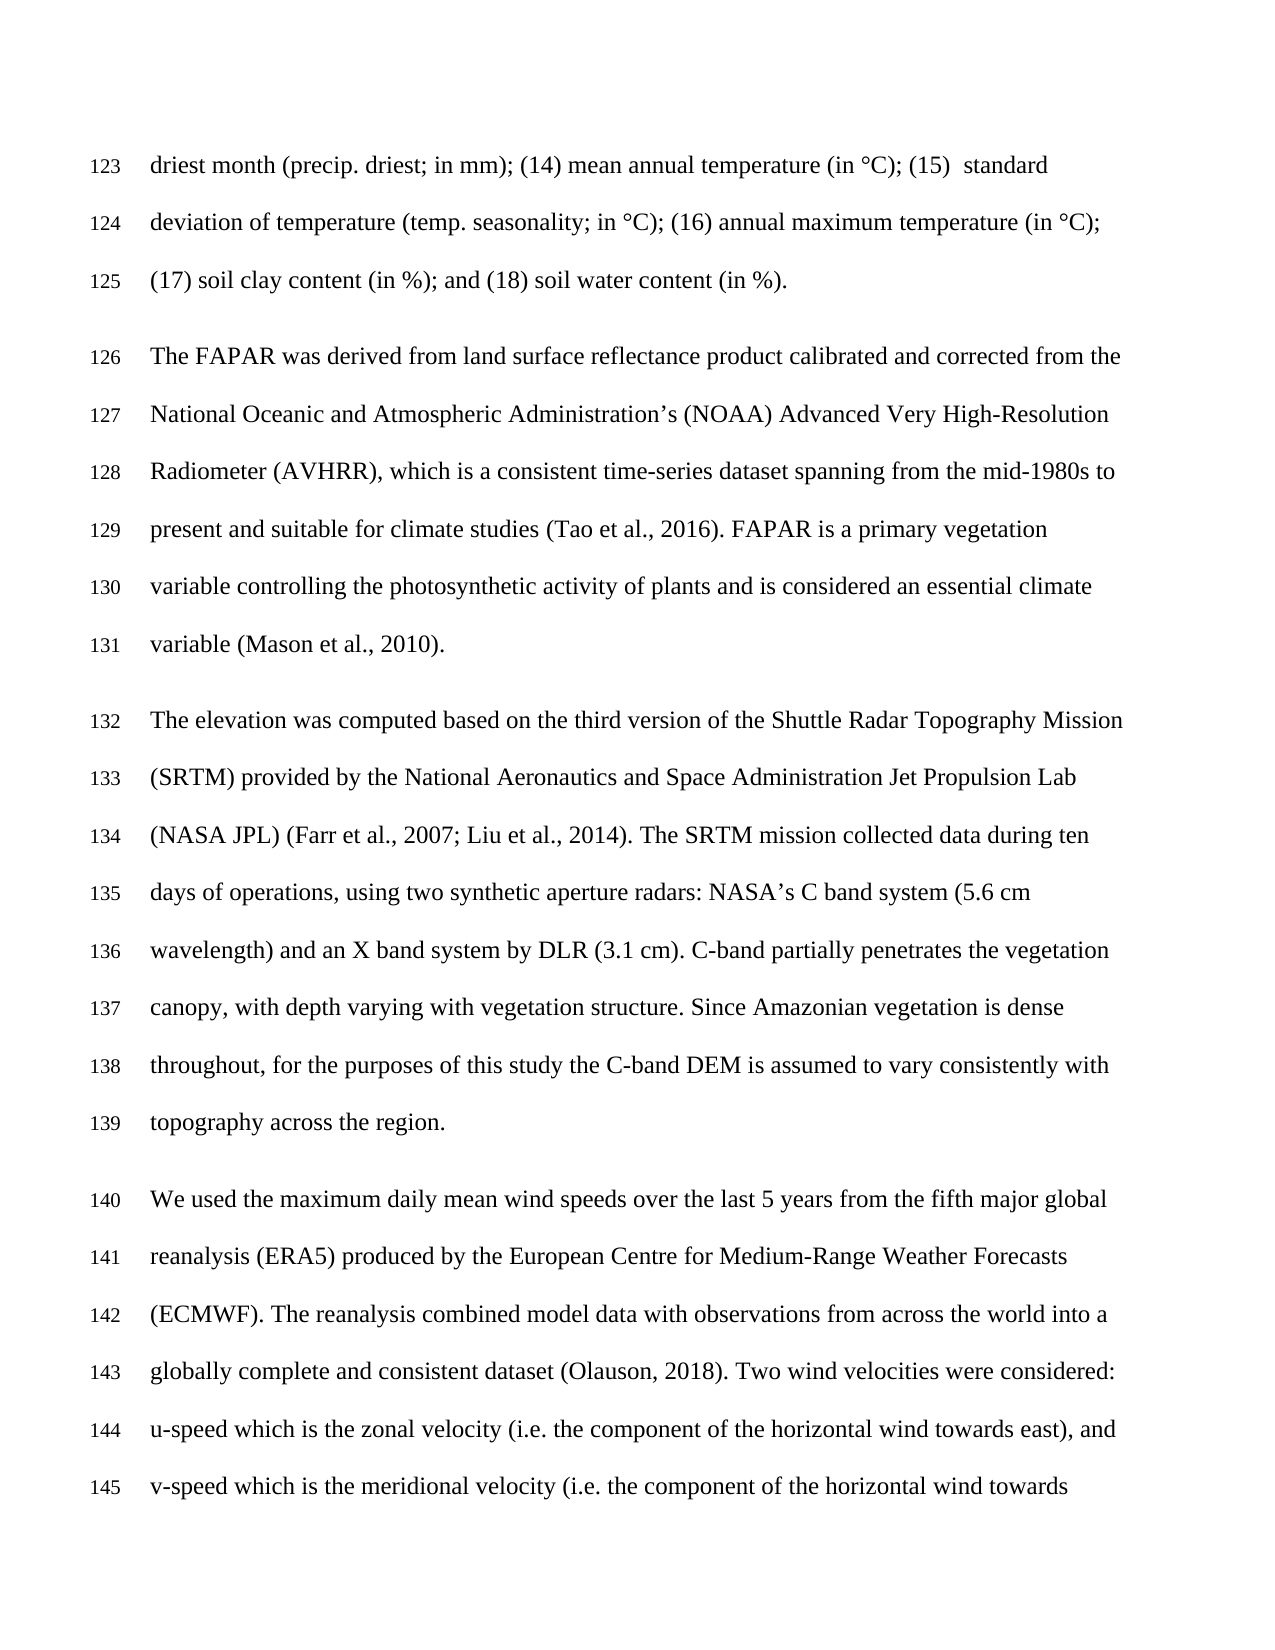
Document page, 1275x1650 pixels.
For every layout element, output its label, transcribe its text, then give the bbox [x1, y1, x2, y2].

text The elevation was computed based on the third version of the Shuttle Radar Topography Mission (SRTM) provided by the National Aeronautics and Space Administration Jet Propulsion Lab (NASA JPL) (Farr et al., 2007; Liu et al., 2014). The SRTM mission collected data during ten days of operations, using two synthetic aperture radars: NASA’s C band system (5.6 cm wavelength) and an X band system by DLR (3.1 cm). C-band partially penetrates the vegetation canopy, with depth varying with vegetation structure. Since Amazonian vegetation is dense throughout, for the purposes of this study the C-band DEM is assumed to vary consistently with topography across the region. [150, 705, 1125, 1136]
text The FAPAR was derived from land surface reflectance product calibrated and corrected from the National Oceanic and Atmospheric Administration’s (NOAA) Advanced Very High-Resolution Radiometer (AVHRR), which is a consistent time-series dataset spanning from the mid-1980s to present and suitable for climate studies (Tao et al., 2016). FAPAR is a primary vegetation variable controlling the photosynthetic activity of plants and is considered an essential climate variable (Mason et al., 2010). [150, 341, 1125, 657]
